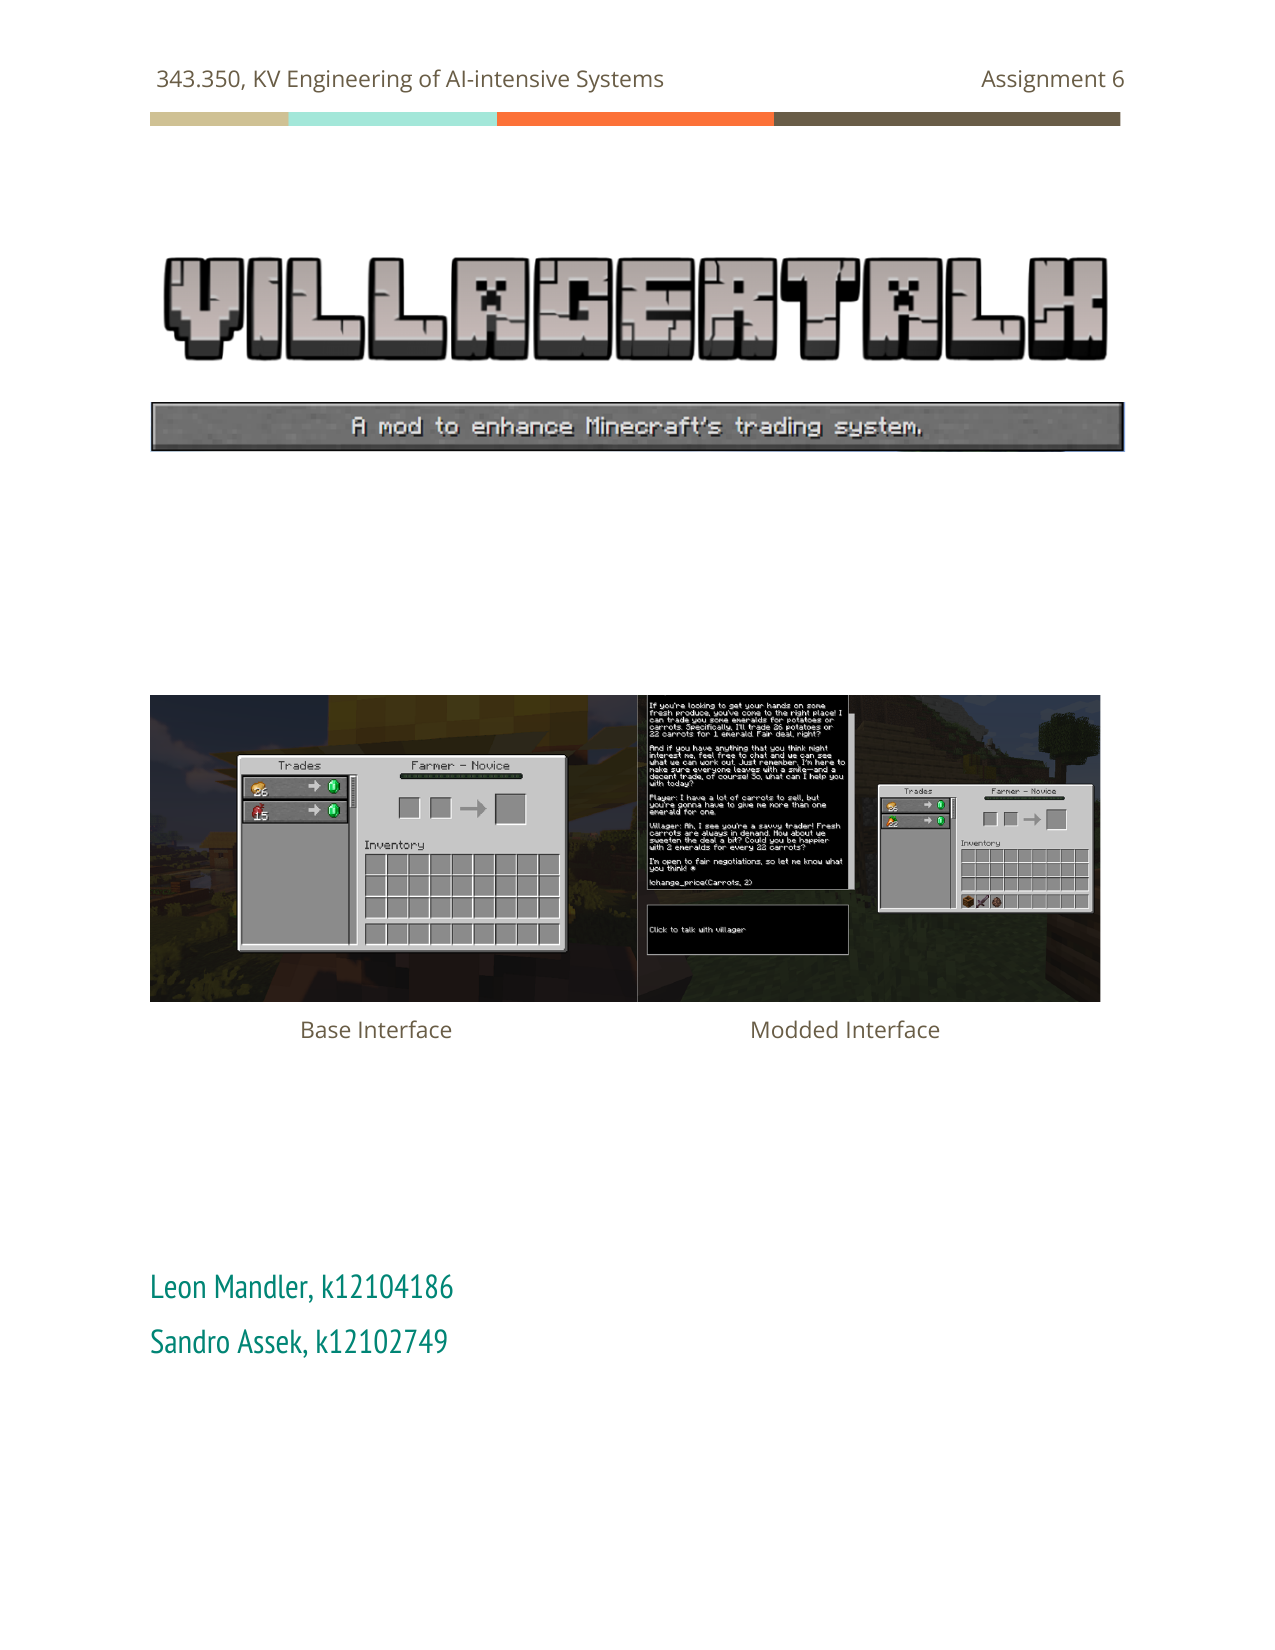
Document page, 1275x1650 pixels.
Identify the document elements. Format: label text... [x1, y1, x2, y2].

text Leon Mandler, k12104186 [150, 1264, 1125, 1307]
picture [150, 402, 1125, 452]
text Sandro Assek, k12102749 [150, 1320, 1125, 1363]
picture [150, 695, 1101, 1002]
picture [150, 245, 1125, 369]
text Base Interface Modded Interface [225, 1014, 1125, 1045]
picture [150, 112, 1121, 126]
